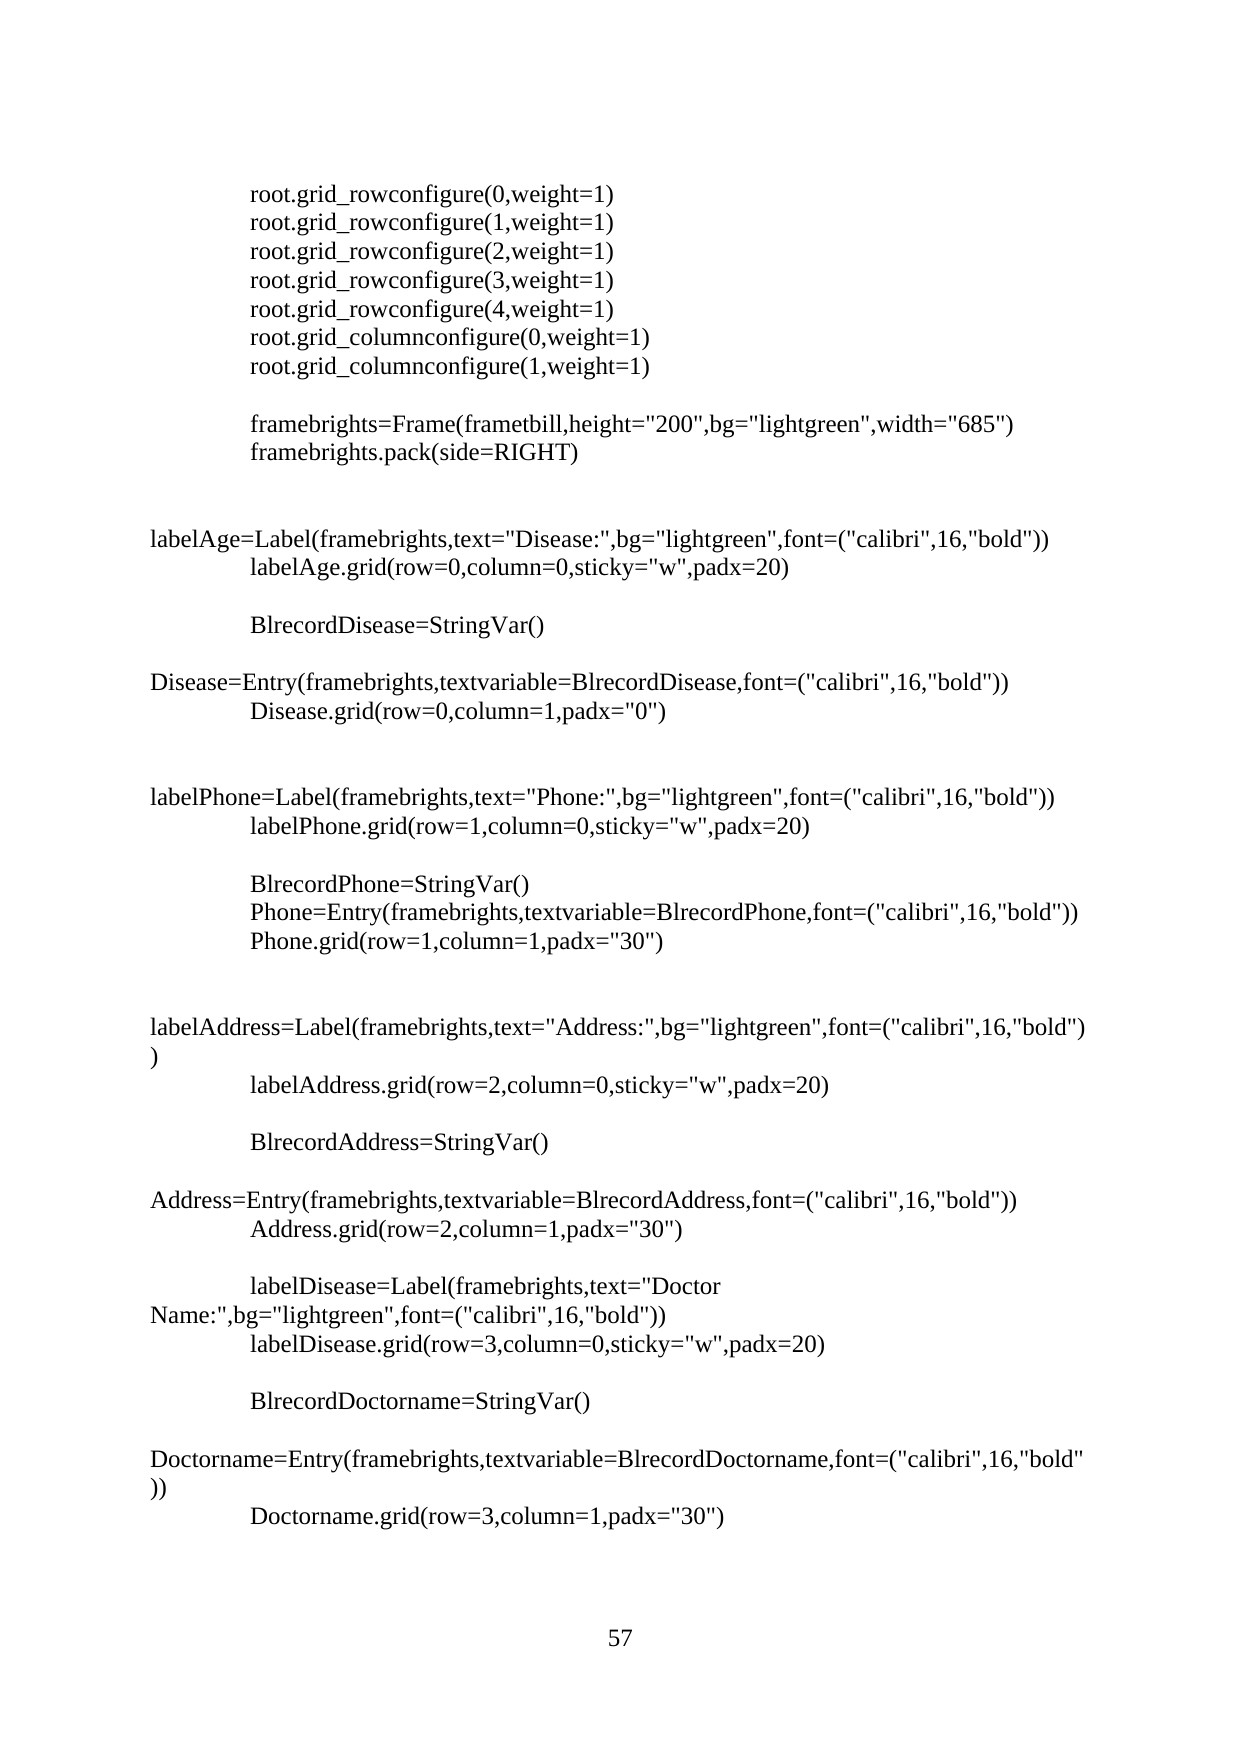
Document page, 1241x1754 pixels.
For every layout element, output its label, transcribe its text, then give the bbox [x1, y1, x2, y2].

text BlrecordDisease=StringVar() [150, 610, 1090, 639]
text Disease=Entry(framebrights,textvariable=BlrecordDisease,font=("calibri",16,"bold")) [150, 639, 1090, 696]
text root.grid_rowconfigure(3,weight=1) [150, 265, 1090, 294]
text Disease.grid(row=0,column=1,padx="0") [150, 696, 1090, 725]
text root.grid_rowconfigure(0,weight=1) [150, 179, 1090, 207]
text root.grid_rowconfigure(4,weight=1) [150, 294, 1090, 322]
text Address.grid(row=2,column=1,padx="30") [150, 1214, 1090, 1242]
text labelDisease=Label(framebrights,text="Doctor Name:",bg="lightgreen",font=("calibri",16,"bold")) [150, 1271, 1090, 1329]
text Phone.grid(row=1,column=1,padx="30") [150, 926, 1090, 955]
text labelAge.grid(row=0,column=0,sticky="w",padx=20) [150, 552, 1090, 581]
text labelPhone.grid(row=1,column=0,sticky="w",padx=20) [150, 811, 1090, 840]
text BlrecordAddress=StringVar() [150, 1127, 1090, 1156]
text root.grid_rowconfigure(2,weight=1) [150, 236, 1090, 265]
text labelAddress=Label(framebrights,text="Address:",bg="lightgreen",font=("calibri",16,"bold")) [150, 984, 1090, 1070]
text root.grid_columnconfigure(1,weight=1) [150, 351, 1090, 380]
text root.grid_columnconfigure(0,weight=1) [150, 322, 1090, 351]
text framebrights=Frame(frametbill,height="200",bg="lightgreen",width="685") [150, 409, 1090, 437]
text labelPhone=Label(framebrights,text="Phone:",bg="lightgreen",font=("calibri",16,"bold")) [150, 754, 1090, 811]
text BlrecordDoctorname=StringVar() [150, 1386, 1090, 1415]
text BlrecordPhone=StringVar() [150, 869, 1090, 897]
text framebrights.pack(side=RIGHT) [150, 437, 1090, 466]
text Doctorname=Entry(framebrights,textvariable=BlrecordDoctorname,font=("calibri",16,"bold")) [150, 1415, 1090, 1501]
text Address=Entry(framebrights,textvariable=BlrecordAddress,font=("calibri",16,"bold")) [150, 1156, 1090, 1214]
text labelDisease.grid(row=3,column=0,sticky="w",padx=20) [150, 1329, 1090, 1357]
text Phone=Entry(framebrights,textvariable=BlrecordPhone,font=("calibri",16,"bold")) [150, 897, 1090, 926]
text root.grid_rowconfigure(1,weight=1) [150, 207, 1090, 236]
text Doctorname.grid(row=3,column=1,padx="30") [150, 1501, 1090, 1530]
text labelAddress.grid(row=2,column=0,sticky="w",padx=20) [150, 1070, 1090, 1099]
text labelAge=Label(framebrights,text="Disease:",bg="lightgreen",font=("calibri",16,"bold")) [150, 495, 1090, 552]
